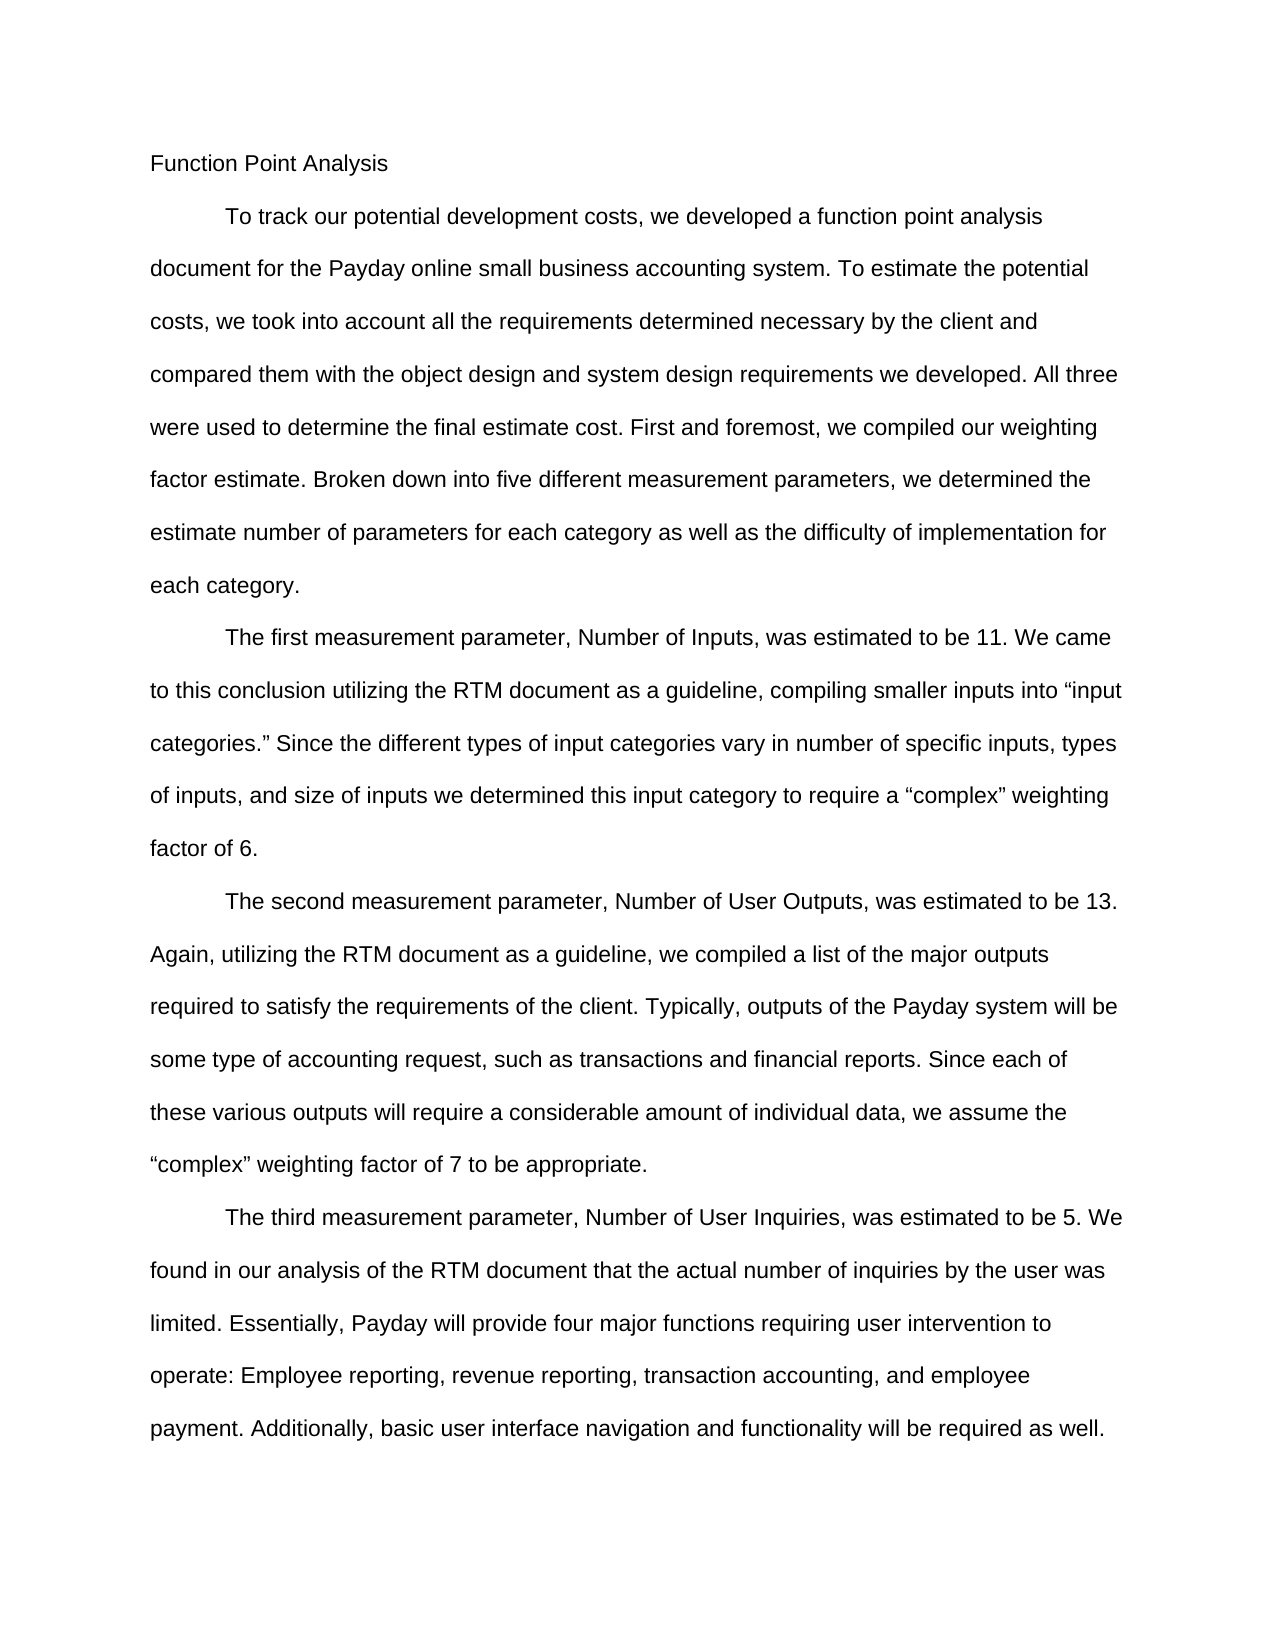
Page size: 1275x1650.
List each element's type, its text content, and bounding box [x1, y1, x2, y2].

text The second measurement parameter, Number of User Outputs, was estimated to be 13. Again, utilizing the RTM document as a guideline, we compiled a list of the major outputs required to satisfy the requirements of the client. Typically, outputs of the Payday system will be some type of accounting request, such as transactions and financial reports. Since each of these various outputs will require a considerable amount of individual data, we assume the “complex” weighting factor of 7 to be appropriate. [150, 888, 1125, 1178]
text Function Point Analysis [150, 150, 1125, 176]
text To track our potential development costs, we developed a function point analysis document for the Payday online small business accounting system. To estimate the potential costs, we took into account all the requirements determined necessary by the client and compared them with the object design and system design requirements we developed. All three were used to determine the final estimate cost. First and foremost, we compiled our weighting factor estimate. Broken down into five different measurement parameters, we determined the estimate number of parameters for each category as well as the difficulty of implementation for each category. [150, 203, 1125, 598]
text The first measurement parameter, Number of Inputs, was estimated to be 11. We came to this conclusion utilizing the RTM document as a guideline, compiling smaller inputs into “input categories.” Since the different types of input categories vary in number of specific inputs, types of inputs, and size of inputs we determined this input category to require a “complex” weighting factor of 6. [150, 624, 1125, 862]
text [150, 1204, 1125, 1441]
